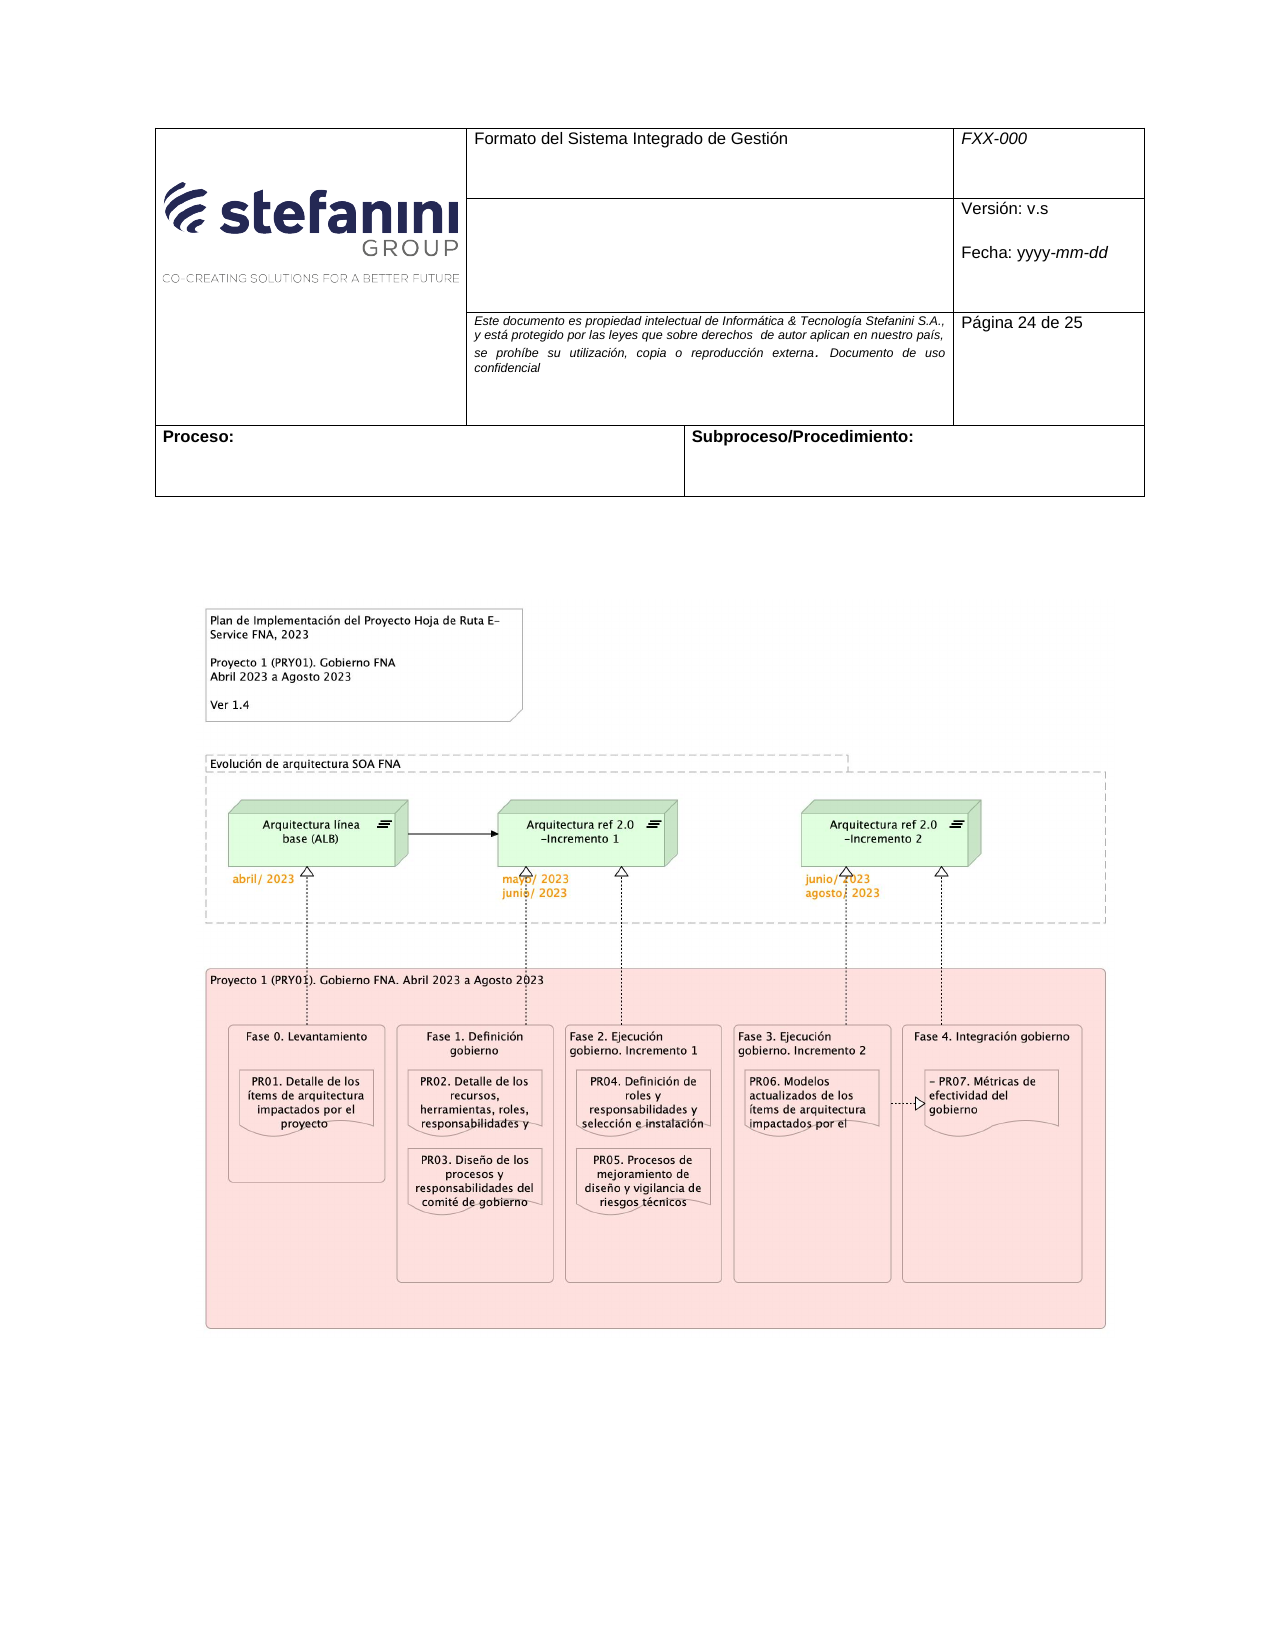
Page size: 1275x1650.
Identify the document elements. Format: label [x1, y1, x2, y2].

picture [196, 599, 1115, 1338]
picture [162, 182, 460, 286]
